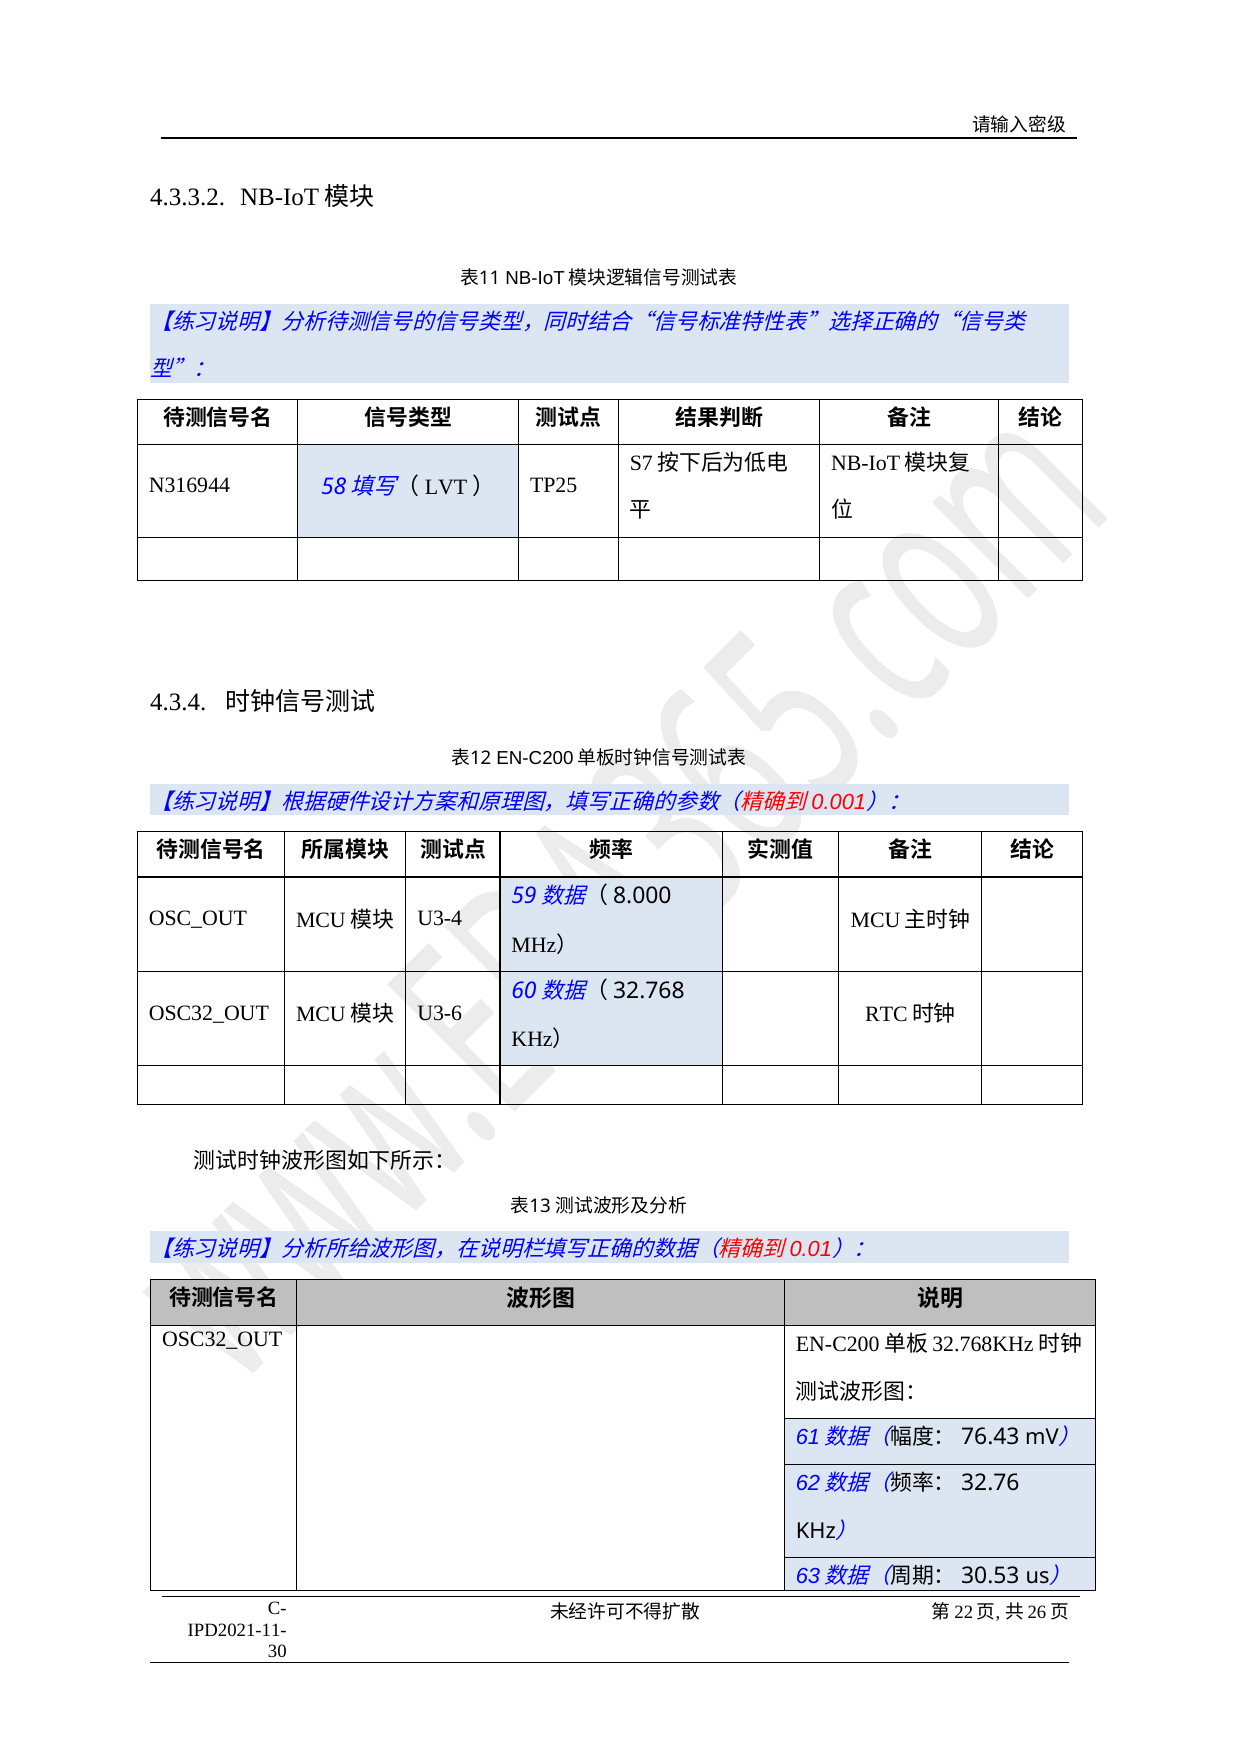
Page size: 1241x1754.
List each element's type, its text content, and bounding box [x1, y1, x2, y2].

table_cell [820, 538, 998, 580]
table_cell [982, 878, 1082, 971]
table_header 结论 [999, 400, 1082, 444]
text 测试波形及分析 [150, 1190, 1069, 1217]
text 【练习说明】根据硬件设计方案和原理图，填写正确的参数（精确到 0.001）： [150, 784, 1069, 815]
text 【练习说明】分析所给波形图，在说明栏填写正确的数据（精确到 0.01）： [150, 1231, 1069, 1263]
table_cell OSC32_OUT [138, 972, 284, 1065]
table_cell [501, 1066, 722, 1104]
table_cell S7按下后为低电平 [619, 445, 819, 537]
table_header 结论 [982, 832, 1082, 876]
subtitle 时钟信号测试 [150, 682, 1069, 718]
table_cell [839, 1066, 981, 1104]
table_header 备注 [820, 400, 998, 444]
table_header 测试点 [406, 832, 499, 876]
subtitle NB-IoT模块 [150, 176, 1069, 213]
table_header 待测信号名 [151, 1280, 296, 1325]
table_cell [138, 538, 297, 580]
table_cell U3-4 [406, 878, 499, 971]
table_cell 62数据（频率： 32.76 KHz） [785, 1465, 1095, 1557]
table_cell [999, 538, 1082, 580]
table_header 信号类型 [298, 400, 518, 444]
table_header 测试点 [519, 400, 618, 444]
table_cell RTC时钟 [839, 972, 981, 1065]
table_cell 58填写（ LVT ） [298, 445, 518, 537]
table_cell [999, 445, 1082, 537]
table_cell 59数据（ 8.000 MHz） [501, 878, 722, 971]
table_header 频率 [501, 832, 722, 876]
table_cell 61数据（幅度： 76.43 mV） [785, 1419, 1095, 1464]
table_cell [285, 1066, 405, 1104]
table_cell [982, 1066, 1082, 1104]
table_cell [723, 878, 838, 971]
table_cell [723, 972, 838, 1065]
table_cell [982, 972, 1082, 1065]
text NB-IoT模块逻辑信号测试表 [150, 263, 1069, 290]
table_cell MCU模块 [285, 878, 405, 971]
table_cell OSC32_OUT [151, 1326, 296, 1590]
table_header 波形图 [297, 1280, 784, 1325]
table_cell [519, 538, 618, 580]
table_header 结果判断 [619, 400, 819, 444]
table_cell [406, 1066, 499, 1104]
table_cell 63数据（周期： 30.53 us） [785, 1558, 1095, 1590]
table_cell TP25 [519, 445, 618, 537]
table_header 说明 [785, 1280, 1095, 1325]
table_cell NB-IoT模块复位 [820, 445, 998, 537]
table_header 待测信号名 [138, 832, 284, 876]
table_cell MCU模块 [285, 972, 405, 1065]
table_header 实测值 [723, 832, 838, 876]
table_header 所属模块 [285, 832, 405, 876]
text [150, 304, 1069, 383]
table_cell [298, 538, 518, 580]
table_header 待测信号名 [138, 400, 297, 444]
table_header 备注 [839, 832, 981, 876]
table_cell [297, 1326, 784, 1590]
table_cell U3-6 [406, 972, 499, 1065]
text 测试时钟波形图如下所示： [150, 1143, 1069, 1174]
table_cell [723, 1066, 838, 1104]
table_cell MCU主时钟 [839, 878, 981, 971]
table_cell [138, 1066, 284, 1104]
table_cell [619, 538, 819, 580]
table_cell N316944 [138, 445, 297, 537]
table_cell OSC_OUT [138, 878, 284, 971]
table_cell 60数据（ 32.768 KHz） [501, 972, 722, 1065]
text EN-C200单板时钟信号测试表 [150, 743, 1069, 770]
table_cell EN-C200单板32.768KHz时钟测试波形图： [785, 1326, 1095, 1418]
